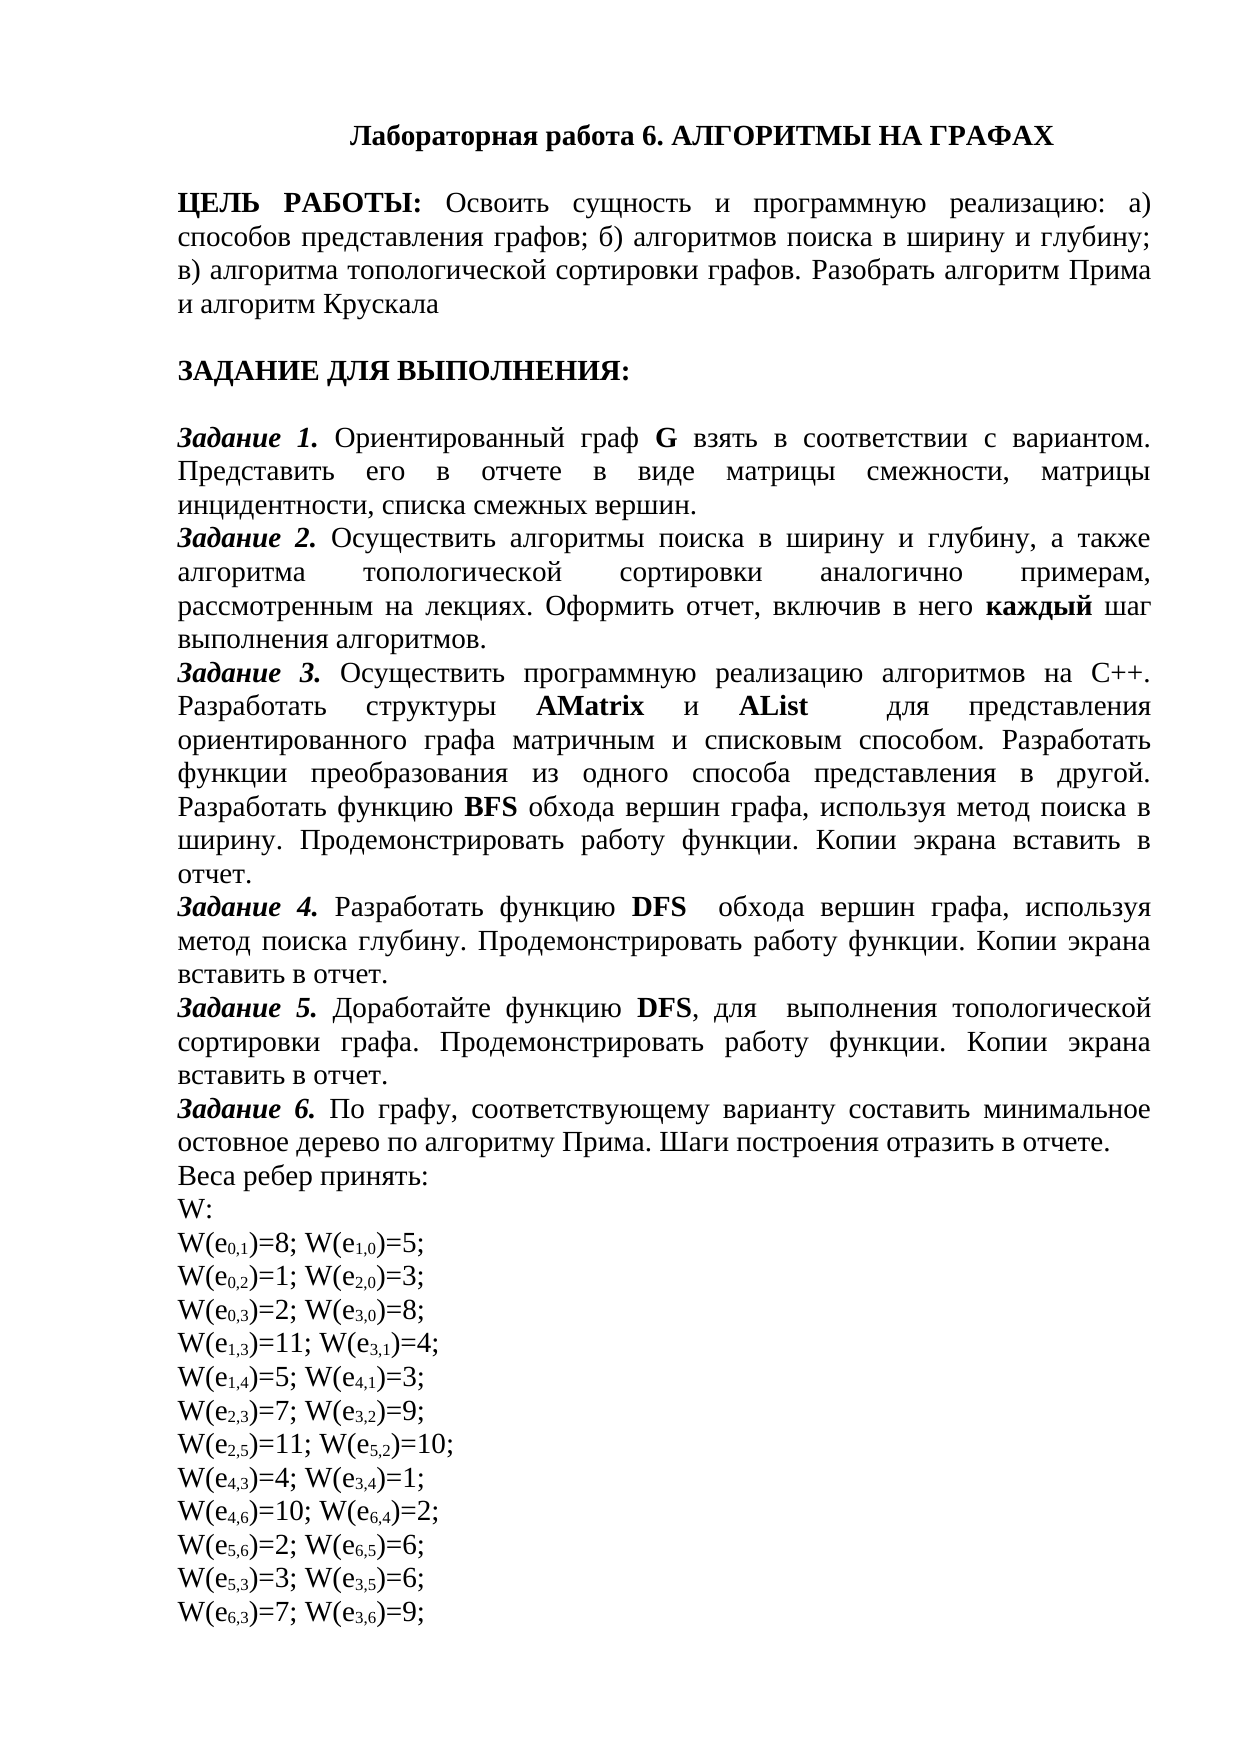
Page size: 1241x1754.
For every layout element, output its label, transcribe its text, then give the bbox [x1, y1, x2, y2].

text W(e4,3)=4; W(e3,4)=1; [177, 1460, 1152, 1493]
text W(e2,3)=7; W(e3,2)=9; [177, 1393, 1152, 1426]
text Задание 6. По графу, соответствующему варианту составить минимальное остовное дерево по алгоритму Прима. Шаги построения отразить в отчете. [177, 1091, 1152, 1158]
text W(e4,6)=10; W(e6,4)=2; [177, 1493, 1152, 1527]
text W(e0,2)=1; W(e2,0)=3; [177, 1258, 1152, 1292]
text W(e5,6)=2; W(e6,5)=6; [177, 1527, 1152, 1560]
text ЦЕЛЬ РАБОТЫ: Освоить сущность и программную реализацию: а) способов представления графов; б) алгоритмов поиска в ширину и глубину; в) алгоритма топологической сортировки графов. Разобрать алгоритм Прима и алгоритм Крускала [177, 185, 1152, 319]
text W(e1,3)=11; W(e3,1)=4; [177, 1326, 1152, 1359]
text Задание 1. Ориентированный граф G взять в соответствии с вариантом. Представить его в отчете в виде матрицы смежности, матрицы инцидентности, списка смежных вершин. [177, 420, 1152, 521]
text Задание 3. Осуществить программную реализацию алгоритмов на C++. Разработать структуры AMatrix и АList для представления ориентированного графа матричным и списковым способом. Разработать функции преобразования из одного способа представления в другой. Разработать функцию BFS обхода вершин графа, используя метод поиска в ширину. Продемонстрировать работу функции. Копии экрана вставить в отчет. [177, 655, 1152, 889]
text W(e1,4)=5; W(e4,1)=3; [177, 1359, 1152, 1393]
text Лабораторная работа 6. АЛГОРИТМЫ НА ГРАФАХ [177, 118, 1152, 152]
text Веса ребер принять: [177, 1158, 1152, 1191]
text W(e5,3)=3; W(e3,5)=6; [177, 1560, 1152, 1594]
text W(e0,1)=8; W(e1,0)=5; [177, 1225, 1152, 1258]
text Задание 2. Осуществить алгоритмы поиска в ширину и глубину, а также алгоритма топологической сортировки аналогично примерам, рассмотренным на лекциях. Оформить отчет, включив в него каждый шаг выполнения алгоритмов. [177, 521, 1152, 655]
text W: [177, 1191, 1152, 1225]
text W(e6,3)=7; W(e3,6)=9; [177, 1594, 1152, 1627]
text W(e0,3)=2; W(e3,0)=8; [177, 1292, 1152, 1326]
text ЗАДАНИЕ ДЛЯ ВЫПОЛНЕНИЯ: [177, 353, 1152, 386]
text W(e2,5)=11; W(e5,2)=10; [177, 1426, 1152, 1460]
text Задание 4. Разработать функцию DFS обхода вершин графа, используя метод поиска глубину. Продемонстрировать работу функции. Копии экрана вставить в отчет. [177, 889, 1152, 990]
text Задание 5. Доработайте функцию DFS, для выполнения топологической сортировки графа. Продемонстрировать работу функции. Копии экрана вставить в отчет. [177, 990, 1152, 1091]
